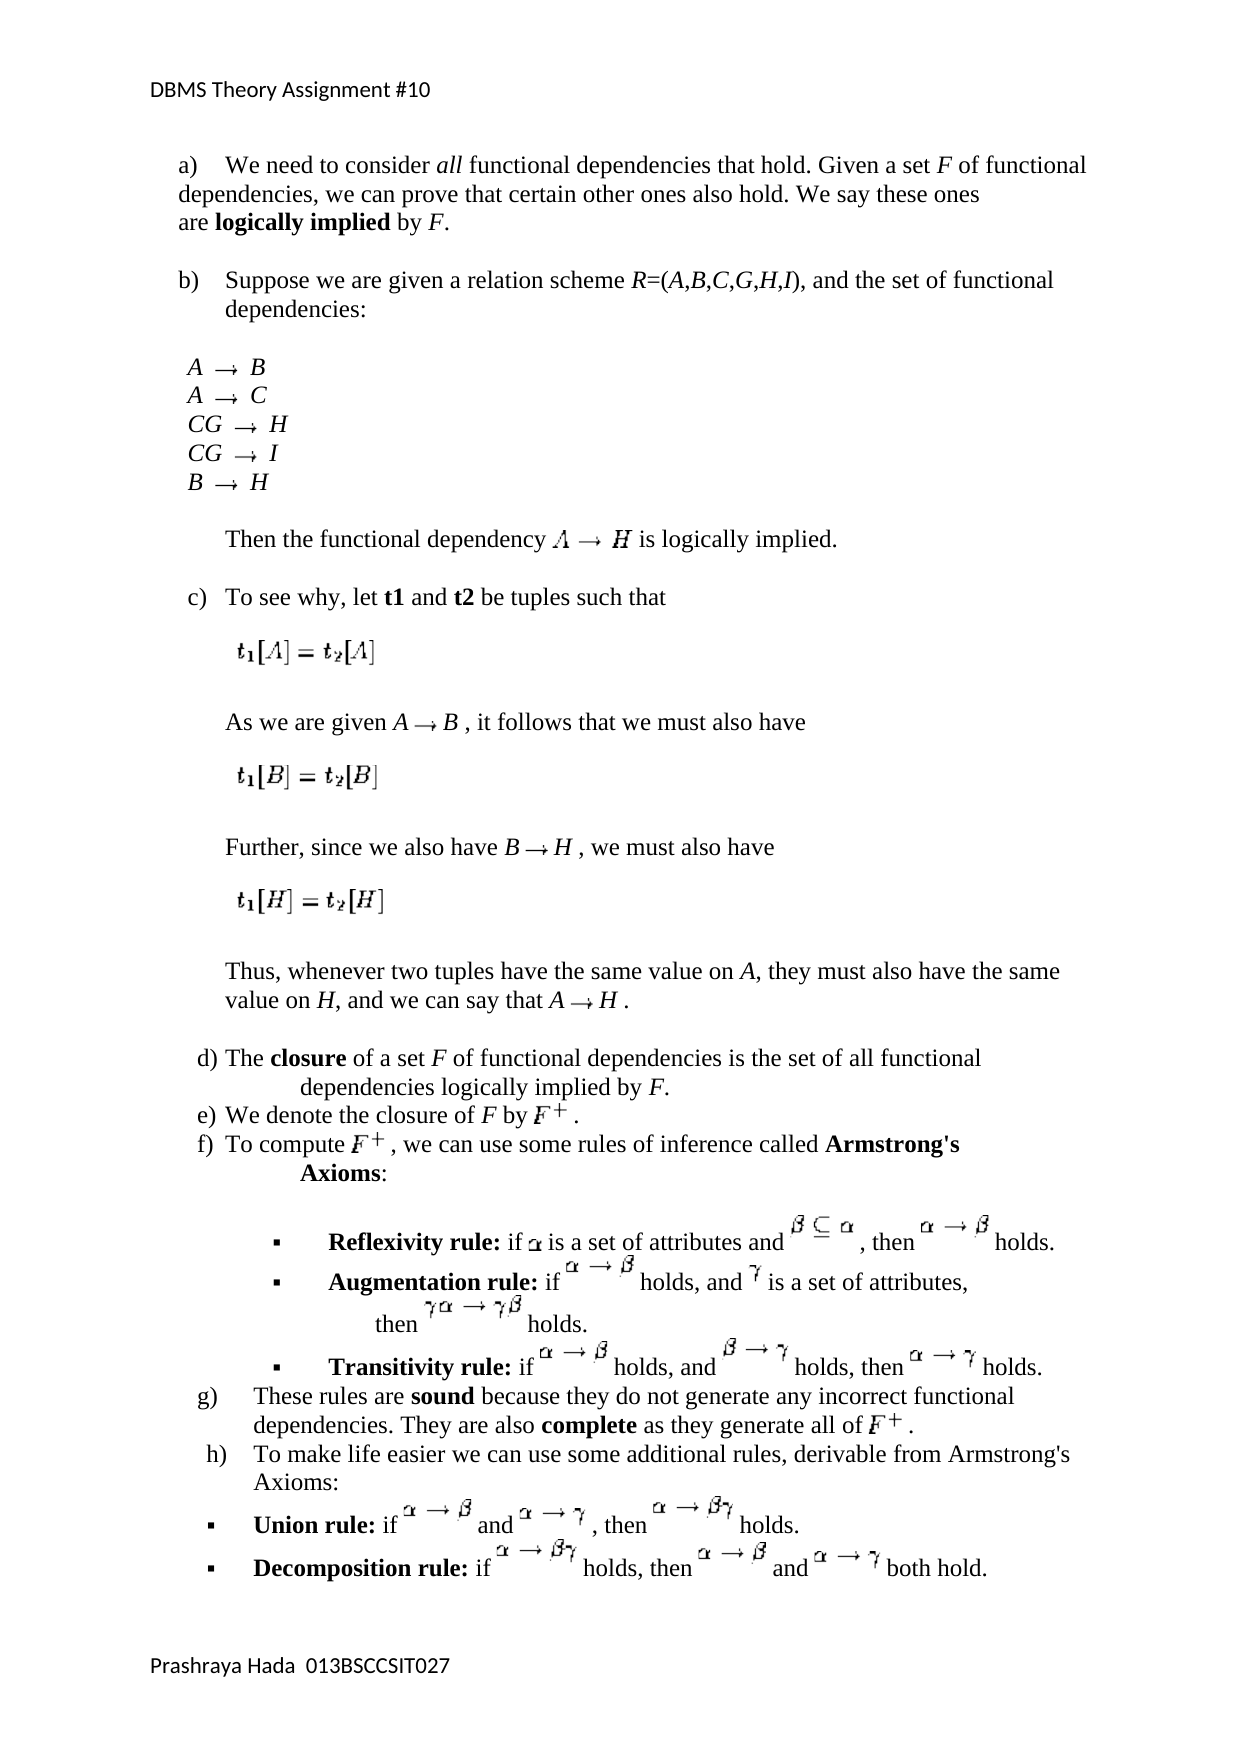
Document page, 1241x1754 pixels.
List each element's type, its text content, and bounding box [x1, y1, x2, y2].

list Decomposition rule: if holds, then and both hold. [206, 1539, 1090, 1582]
picture [814, 1551, 881, 1577]
picture [790, 1215, 854, 1251]
list Axioms: [300, 1158, 1090, 1187]
picture [540, 1341, 608, 1376]
picture [414, 721, 437, 731]
picture [533, 1103, 567, 1124]
text Then the functional dependency is logically implied. [225, 524, 1090, 553]
list To make life easier we can use some additional rules, derivable from Armstrong's Axioms: [206, 1439, 1090, 1496]
list To compute , we can use some rules of inference called Armstrong's [197, 1129, 1090, 1158]
picture [403, 1499, 472, 1534]
picture [722, 1338, 789, 1376]
picture [748, 1265, 762, 1290]
picture [570, 998, 593, 1009]
picture [921, 1215, 989, 1251]
list To see why, let t1 and t2 be tuples such that [178, 582, 1090, 611]
list Suppose we are given a relation scheme R=(A,B,C,G,H,I), and the set of functional dependencies: [178, 265, 1090, 322]
picture [653, 1496, 733, 1534]
list We denote the closure of F by . [197, 1100, 1090, 1129]
picture [698, 1542, 766, 1577]
text B H [187, 467, 1090, 495]
text CG H [187, 409, 1090, 438]
text As we are given A B , it follows that we must also have [225, 707, 1090, 736]
list Union rule: if and , then holds. [206, 1496, 1090, 1539]
picture [525, 845, 548, 855]
picture [215, 394, 238, 404]
picture [215, 365, 238, 375]
list Augmentation rule: if holds, and is a set of attributes, then holds. [272, 1256, 1090, 1338]
list We need to consider all functional dependencies that hold. Given a set F of functional dependencies, we can prove that certain other ones also hold. We say these ones are logically implied by F. [178, 150, 1090, 236]
picture [234, 423, 257, 433]
list The closure of a set F of functional dependencies is the set of all functional dependencies logically implied by F. [197, 1043, 1090, 1100]
text A B [187, 352, 1090, 380]
text CG I [187, 438, 1090, 467]
picture [234, 451, 257, 462]
picture [496, 1539, 577, 1577]
picture [351, 1132, 385, 1153]
picture [424, 1295, 522, 1333]
picture [552, 530, 633, 548]
list Transitivity rule: if holds, and holds, then holds. [272, 1338, 1090, 1381]
picture [519, 1508, 586, 1534]
picture [237, 889, 383, 927]
picture [237, 640, 374, 678]
picture [215, 480, 238, 490]
text A C [187, 380, 1090, 409]
picture [237, 765, 377, 803]
text Further, since we also have B H , we must also have [225, 832, 1090, 860]
picture [528, 1239, 542, 1251]
list Reflexivity rule: if is a set of attributes and , then holds. [272, 1216, 1090, 1256]
picture [868, 1413, 902, 1434]
picture [566, 1255, 634, 1290]
picture [910, 1350, 976, 1376]
list These rules are sound because they do not generate any incorrect functional dependencies. They are also complete as they generate all of . [197, 1381, 1090, 1439]
text Thus, whenever two tuples have the same value on A, they must also have the same value on H, and we can say that A H . [225, 956, 1090, 1014]
